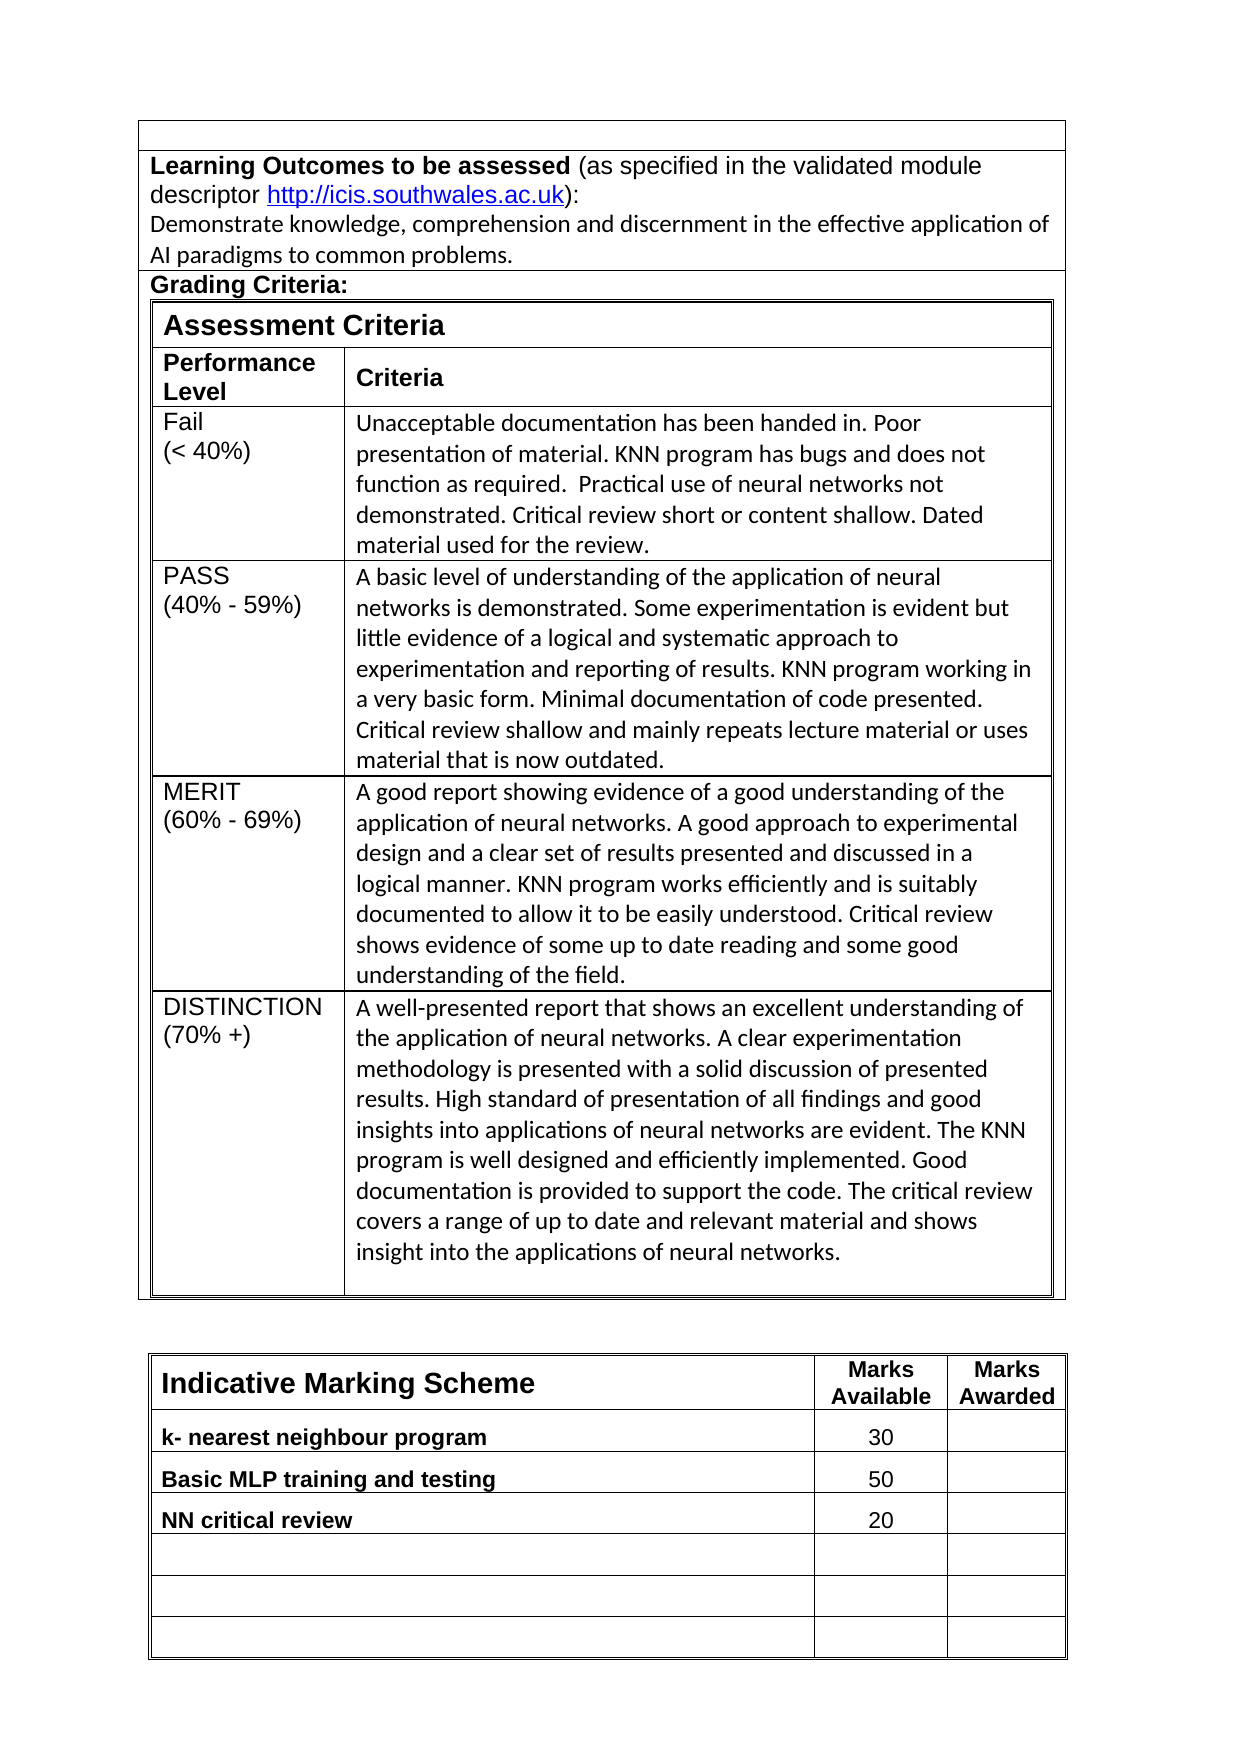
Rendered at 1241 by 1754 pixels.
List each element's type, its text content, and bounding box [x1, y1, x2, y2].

table_cell [948, 1534, 1065, 1574]
table_cell [815, 1576, 947, 1616]
table_cell [815, 1534, 947, 1574]
table_cell Basic MLP training and testing [152, 1452, 814, 1492]
table_cell Grading Criteria: [139, 271, 1065, 1298]
table_cell [948, 1493, 1065, 1533]
table_cell Learning Outcomes to be assessed (as specified in the validated module descriptor http://icis.southwales.ac.uk): Demonstrate knowledge, comprehension and discernment in the effective application of AI paradigms to common problems. [139, 151, 1065, 269]
table_header Marks Available [815, 1356, 947, 1409]
table_cell [152, 1534, 814, 1574]
table_cell 20 [815, 1493, 947, 1533]
table_cell [152, 1576, 814, 1616]
table_cell [948, 1410, 1065, 1451]
table_header Indicative Marking Scheme [152, 1356, 814, 1409]
table_cell [948, 1617, 1065, 1657]
table_cell [948, 1452, 1065, 1492]
table_cell k- nearest neighbour program [152, 1410, 814, 1451]
table_cell NN critical review [152, 1493, 814, 1533]
table_cell 30 [815, 1410, 947, 1451]
table_cell [152, 1617, 814, 1657]
table_cell [948, 1576, 1065, 1616]
table_cell 50 [815, 1452, 947, 1492]
table_header Marks Awarded [948, 1356, 1065, 1409]
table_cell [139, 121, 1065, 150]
table_cell [815, 1617, 947, 1657]
